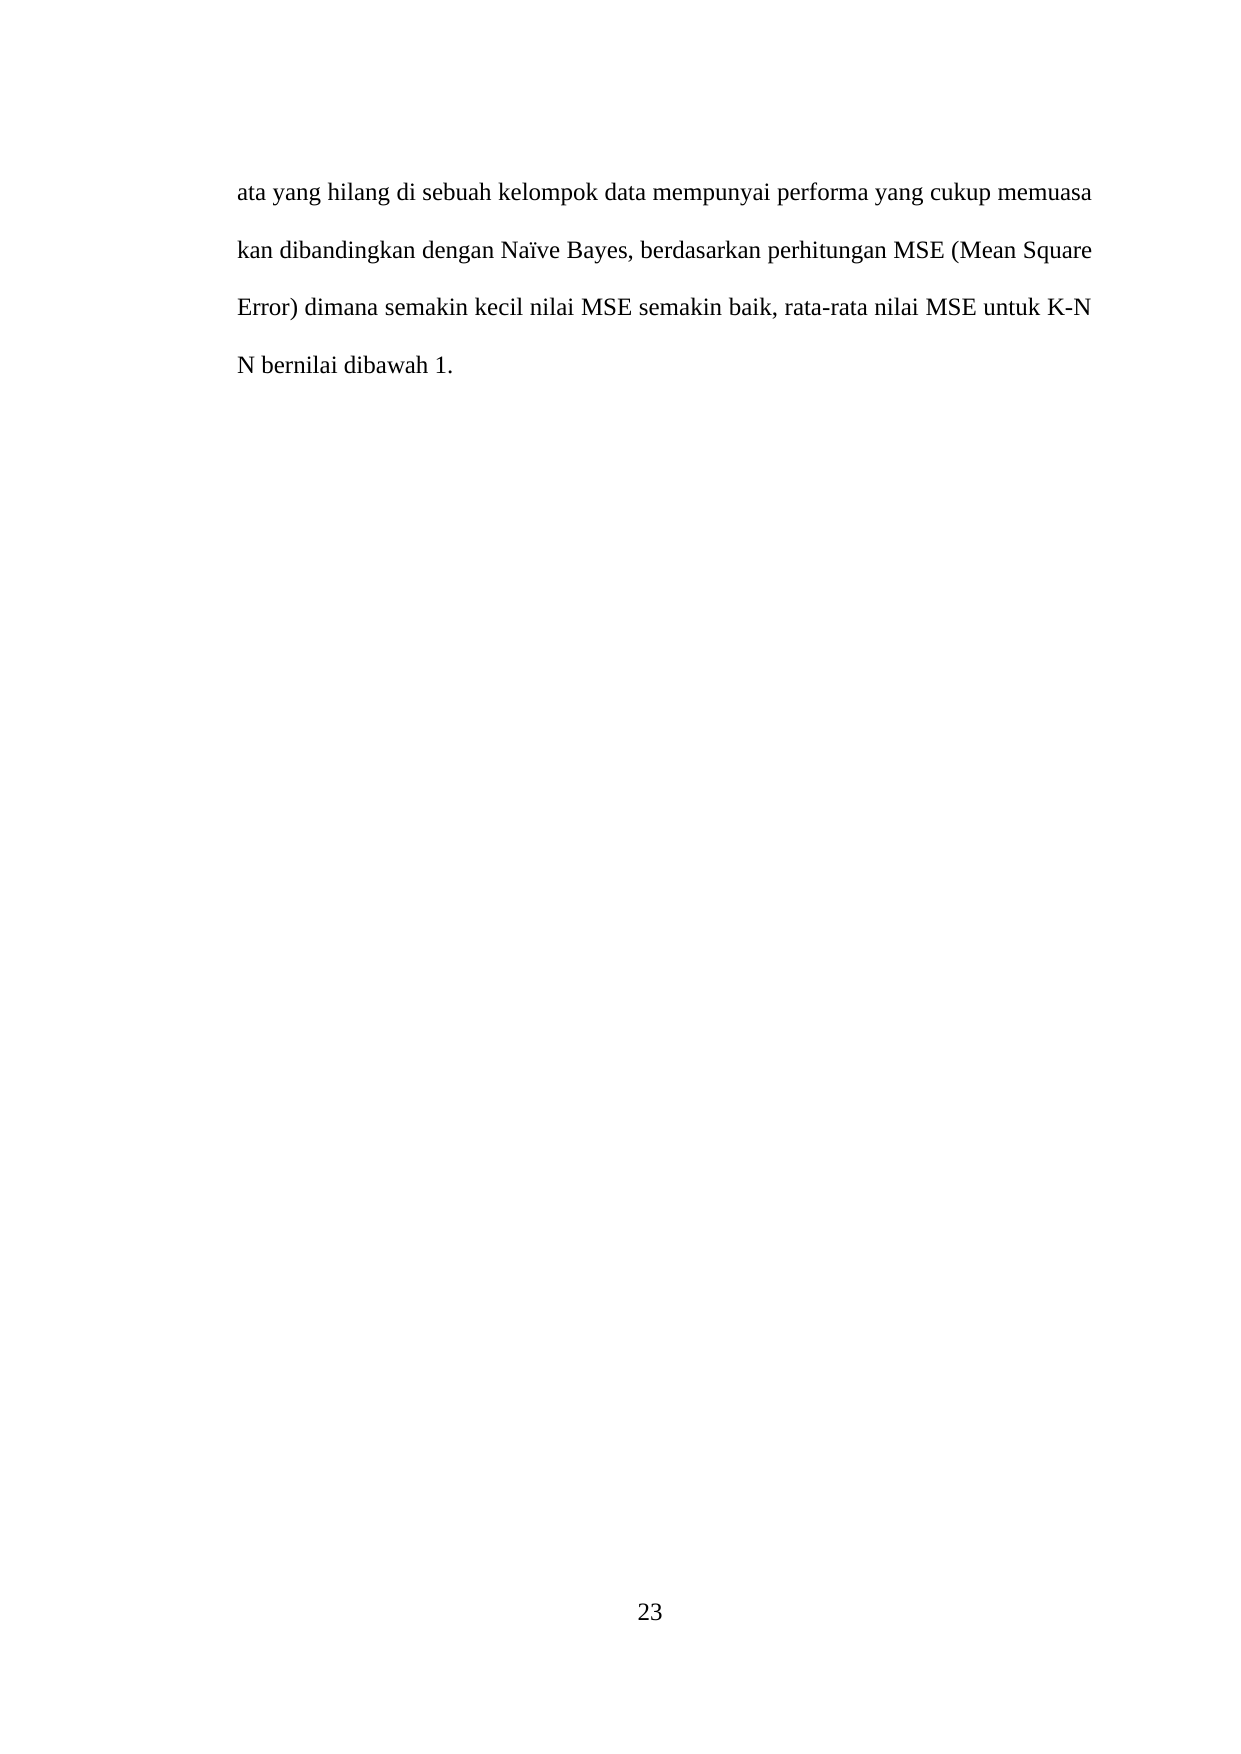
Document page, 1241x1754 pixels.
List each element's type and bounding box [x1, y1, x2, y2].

list [186, 177, 1093, 378]
